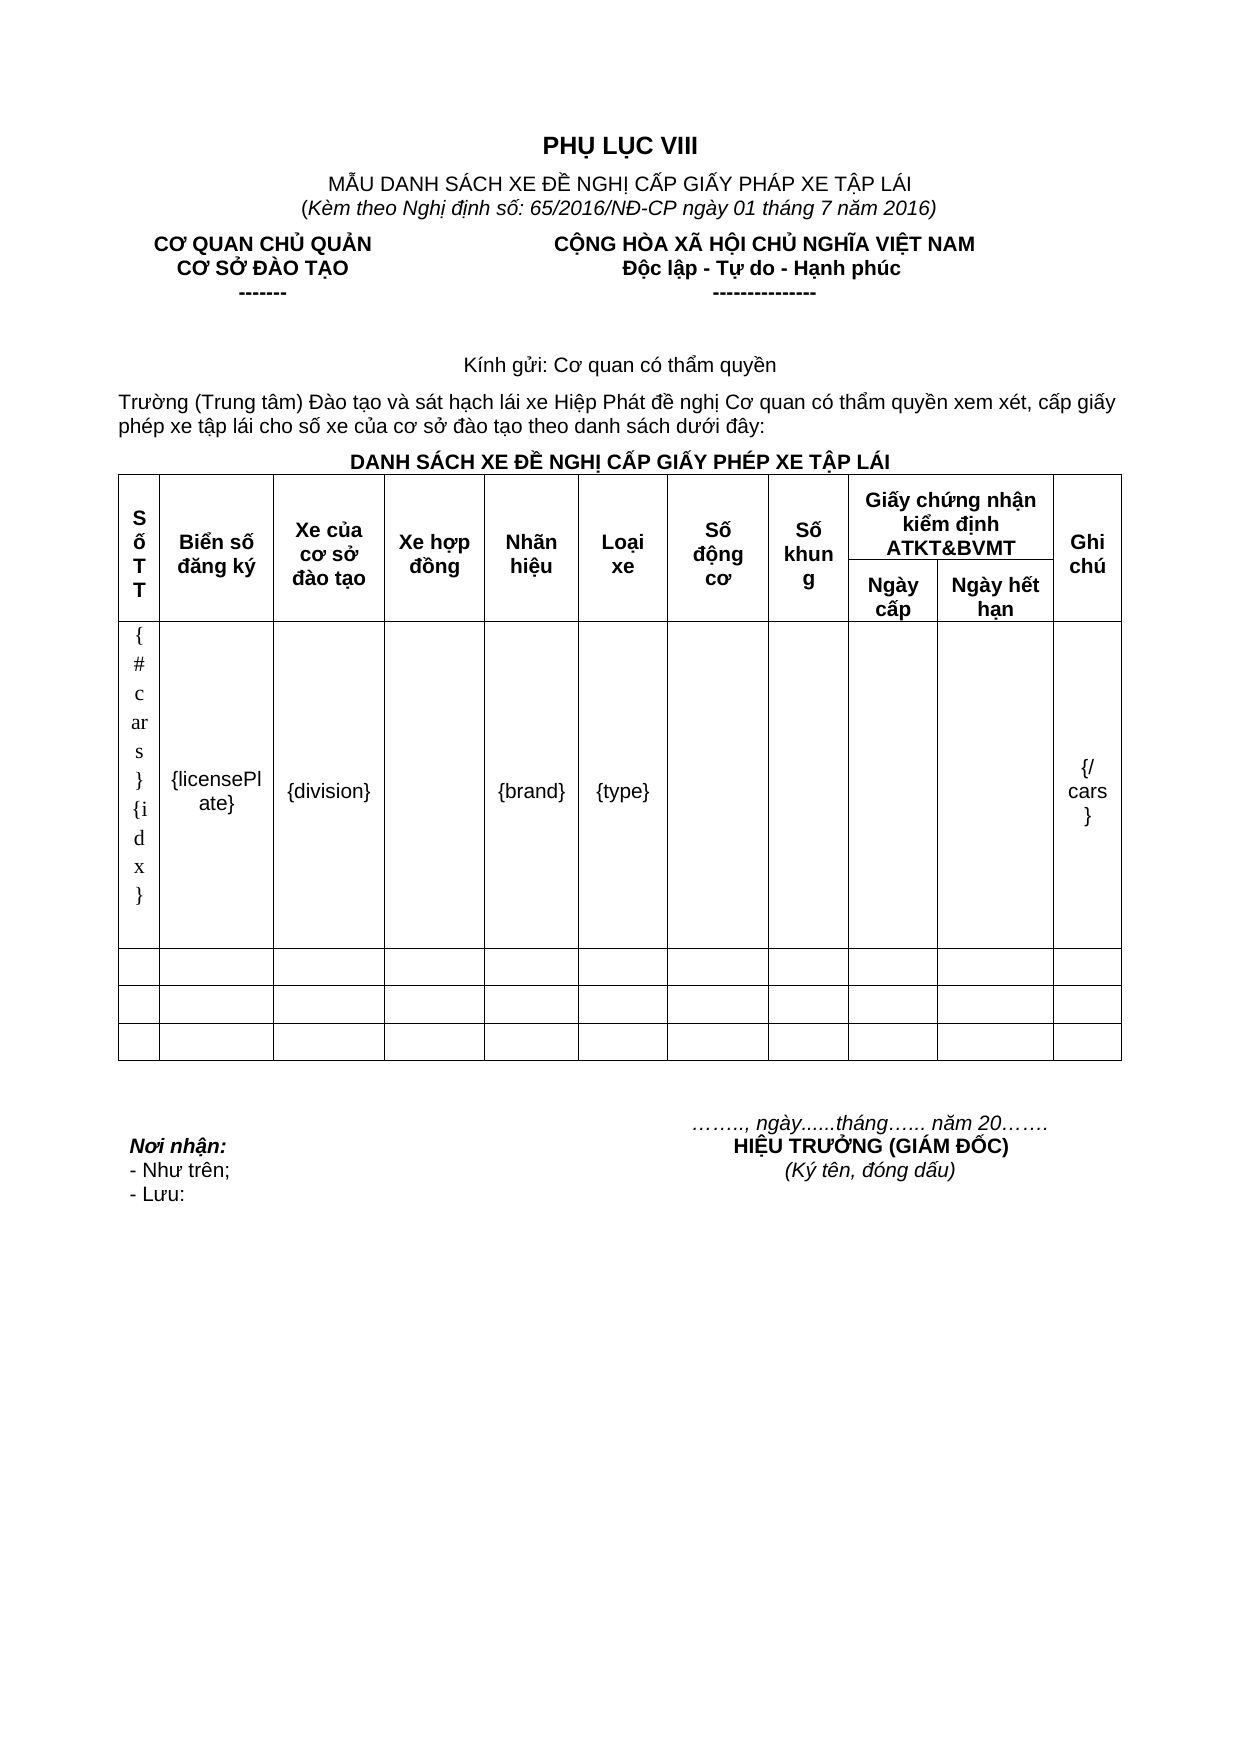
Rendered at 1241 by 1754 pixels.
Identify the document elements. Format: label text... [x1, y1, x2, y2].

table_cell Ngày cấp [849, 560, 937, 621]
text Kính gửi: Cơ quan có thẩm quyền [118, 353, 1122, 377]
table_cell [668, 949, 768, 985]
table_cell [938, 622, 1053, 948]
text MẪU DANH SÁCH XE ĐỀ NGHỊ CẤP GIẤY PHÁP XE TẬP LÁI (Kèm theo Nghị định số: 65/2016/NĐ-CP ngày 01 tháng 7 năm 2016) [118, 172, 1122, 220]
table_cell [160, 1024, 273, 1060]
table_header Số khung [769, 475, 848, 621]
table_header CƠ QUAN CHỦ QUẢN CƠ SỞ ĐÀO TẠO ------- [118, 220, 407, 304]
table_cell [579, 986, 667, 1023]
table_cell [938, 949, 1053, 985]
text DANH SÁCH XE ĐỀ NGHỊ CẤP GIẤY PHÉP XE TẬP LÁI [118, 450, 1122, 474]
table_header Biển số đăng ký [160, 475, 273, 621]
table_header CỘNG HÒA XÃ HỘI CHỦ NGHĨA VIỆT NAM Độc lập - Tự do - Hạnh phúc --------------- [407, 220, 1122, 304]
table_cell [385, 1024, 484, 1060]
table_header Giấy chứng nhận kiểm định ATKT&BVMT [849, 475, 1053, 559]
table_cell {#cars}{idx} [119, 622, 159, 948]
table_cell [385, 986, 484, 1023]
table_cell [849, 949, 937, 985]
table_cell [485, 949, 578, 985]
table_cell [668, 622, 768, 948]
table_cell {brand} [485, 622, 578, 948]
table_header Số TT [119, 475, 159, 621]
table_cell [385, 622, 484, 948]
table_cell [485, 1024, 578, 1060]
table_cell [769, 1024, 848, 1060]
table_cell [769, 986, 848, 1023]
table_cell [119, 986, 159, 1023]
table_cell [274, 949, 384, 985]
table_cell {division} [274, 622, 384, 948]
table_cell Ngày hết hạn [938, 560, 1053, 621]
table_cell [160, 986, 273, 1023]
table_cell [1054, 1024, 1121, 1060]
table_cell [119, 1024, 159, 1060]
table_cell [160, 949, 273, 985]
table_cell [668, 986, 768, 1023]
text Trường (Trung tâm) Đào tạo và sát hạch lái xe Hiệp Phát đề nghị Cơ quan có thẩm quyền xem xét, cấp giấy phép xe tập lái cho số xe của cơ sở đào tạo theo danh sách dưới đây: [118, 389, 1122, 437]
table_header Xe hợp đồng [385, 475, 484, 621]
table_header Xe của cơ sở đào tạo [274, 475, 384, 621]
table_cell [668, 1024, 768, 1060]
table_cell [274, 986, 384, 1023]
table_cell [579, 1024, 667, 1060]
table_header Nhãn hiệu [485, 475, 578, 621]
table_header …….., ngày......tháng…... năm 20……. HIỆU TRƯỞNG (GIÁM ĐỐC) (Ký tên, đóng dấu) [620, 1098, 1122, 1206]
table_header Loại xe [579, 475, 667, 621]
table_cell [849, 986, 937, 1023]
text PHỤ LỤC VIII [118, 131, 1122, 159]
table_cell [1054, 986, 1121, 1023]
table_cell {type} [579, 622, 667, 948]
table_cell [938, 986, 1053, 1023]
table_cell {/cars} [1054, 622, 1121, 948]
table_header Nơi nhận: - Như trên; - Lưu: [118, 1098, 620, 1206]
table_header Số động cơ [668, 475, 768, 621]
table_cell [274, 1024, 384, 1060]
table_cell [1054, 949, 1121, 985]
table_cell [769, 949, 848, 985]
table_cell [579, 949, 667, 985]
table_cell [849, 622, 937, 948]
table_cell [119, 949, 159, 985]
table_header Ghi chú [1054, 475, 1121, 621]
table_cell [385, 949, 484, 985]
table_cell {licensePlate} [160, 622, 273, 948]
table_cell [938, 1024, 1053, 1060]
table_cell [769, 622, 848, 948]
table_cell [485, 986, 578, 1023]
table_cell [849, 1024, 937, 1060]
